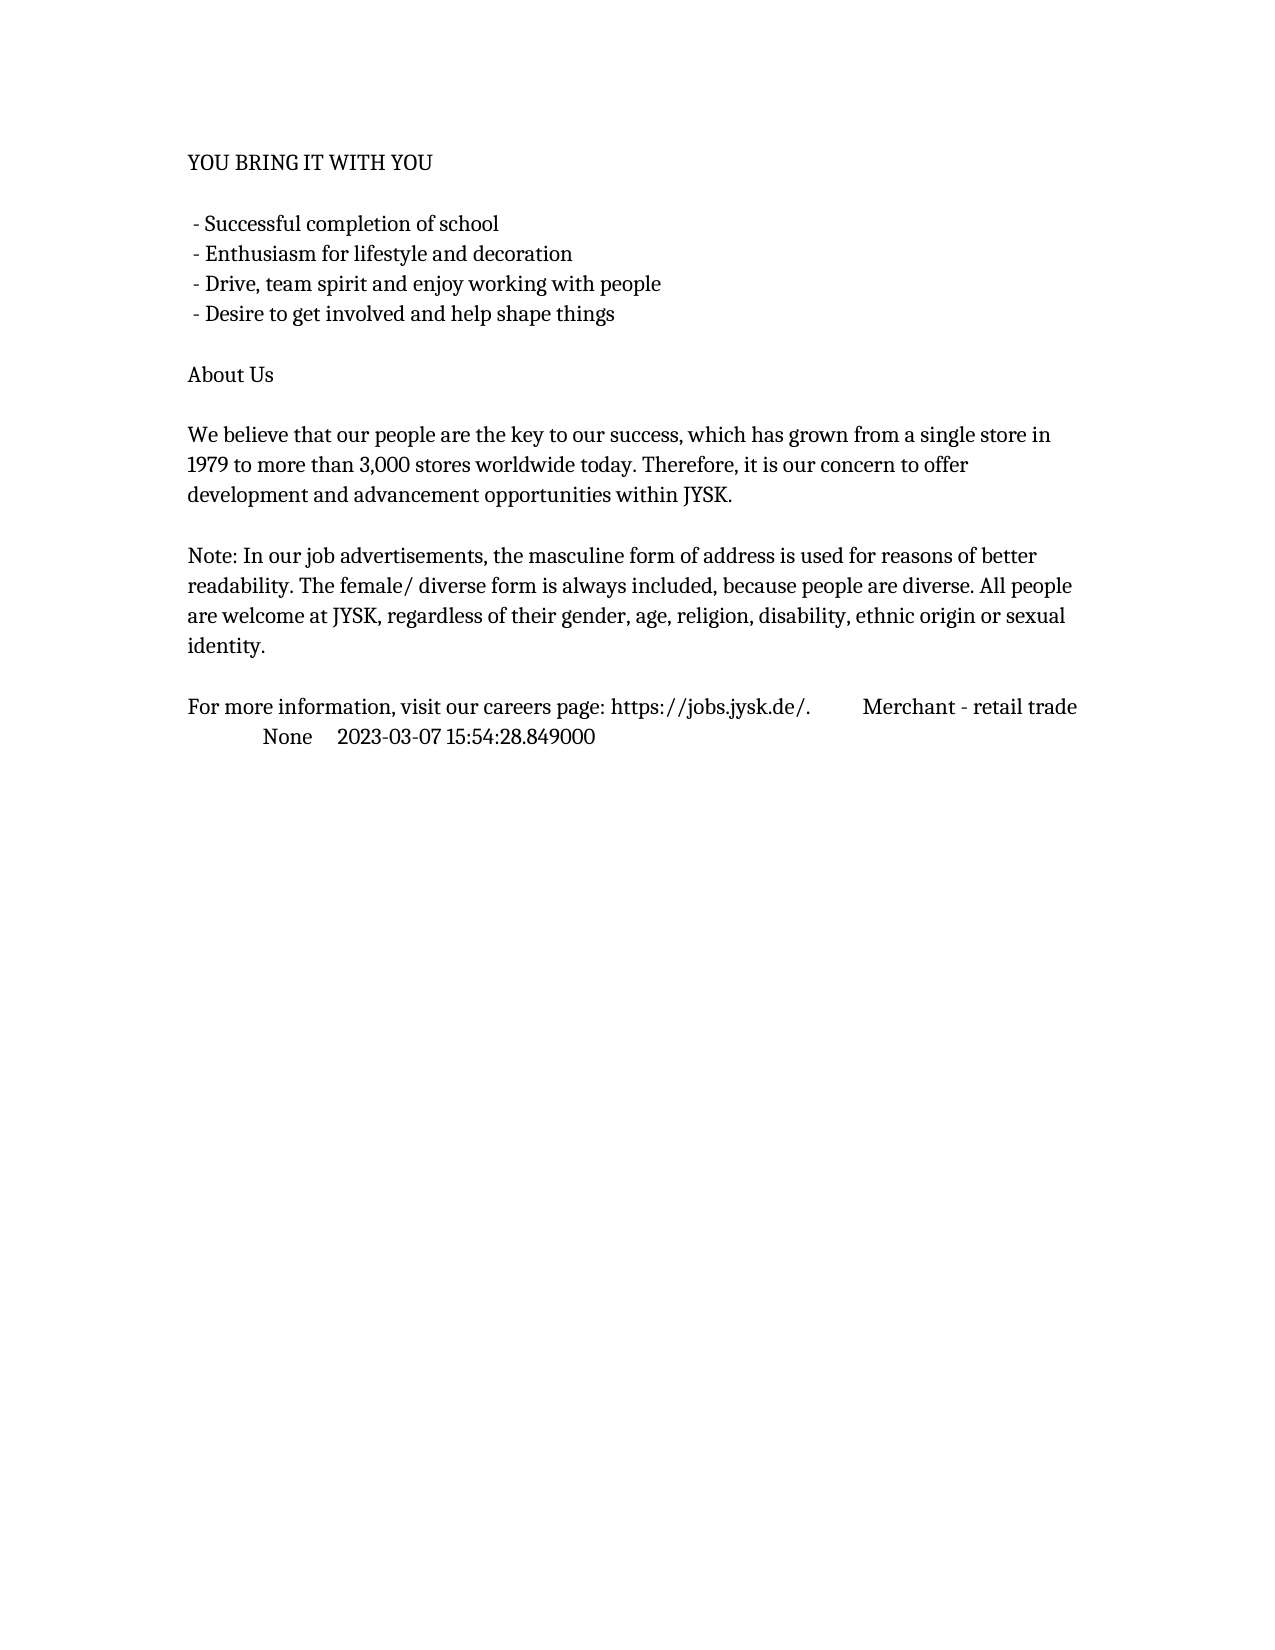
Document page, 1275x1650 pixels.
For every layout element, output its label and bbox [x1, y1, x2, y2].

text [187, 150, 1087, 781]
